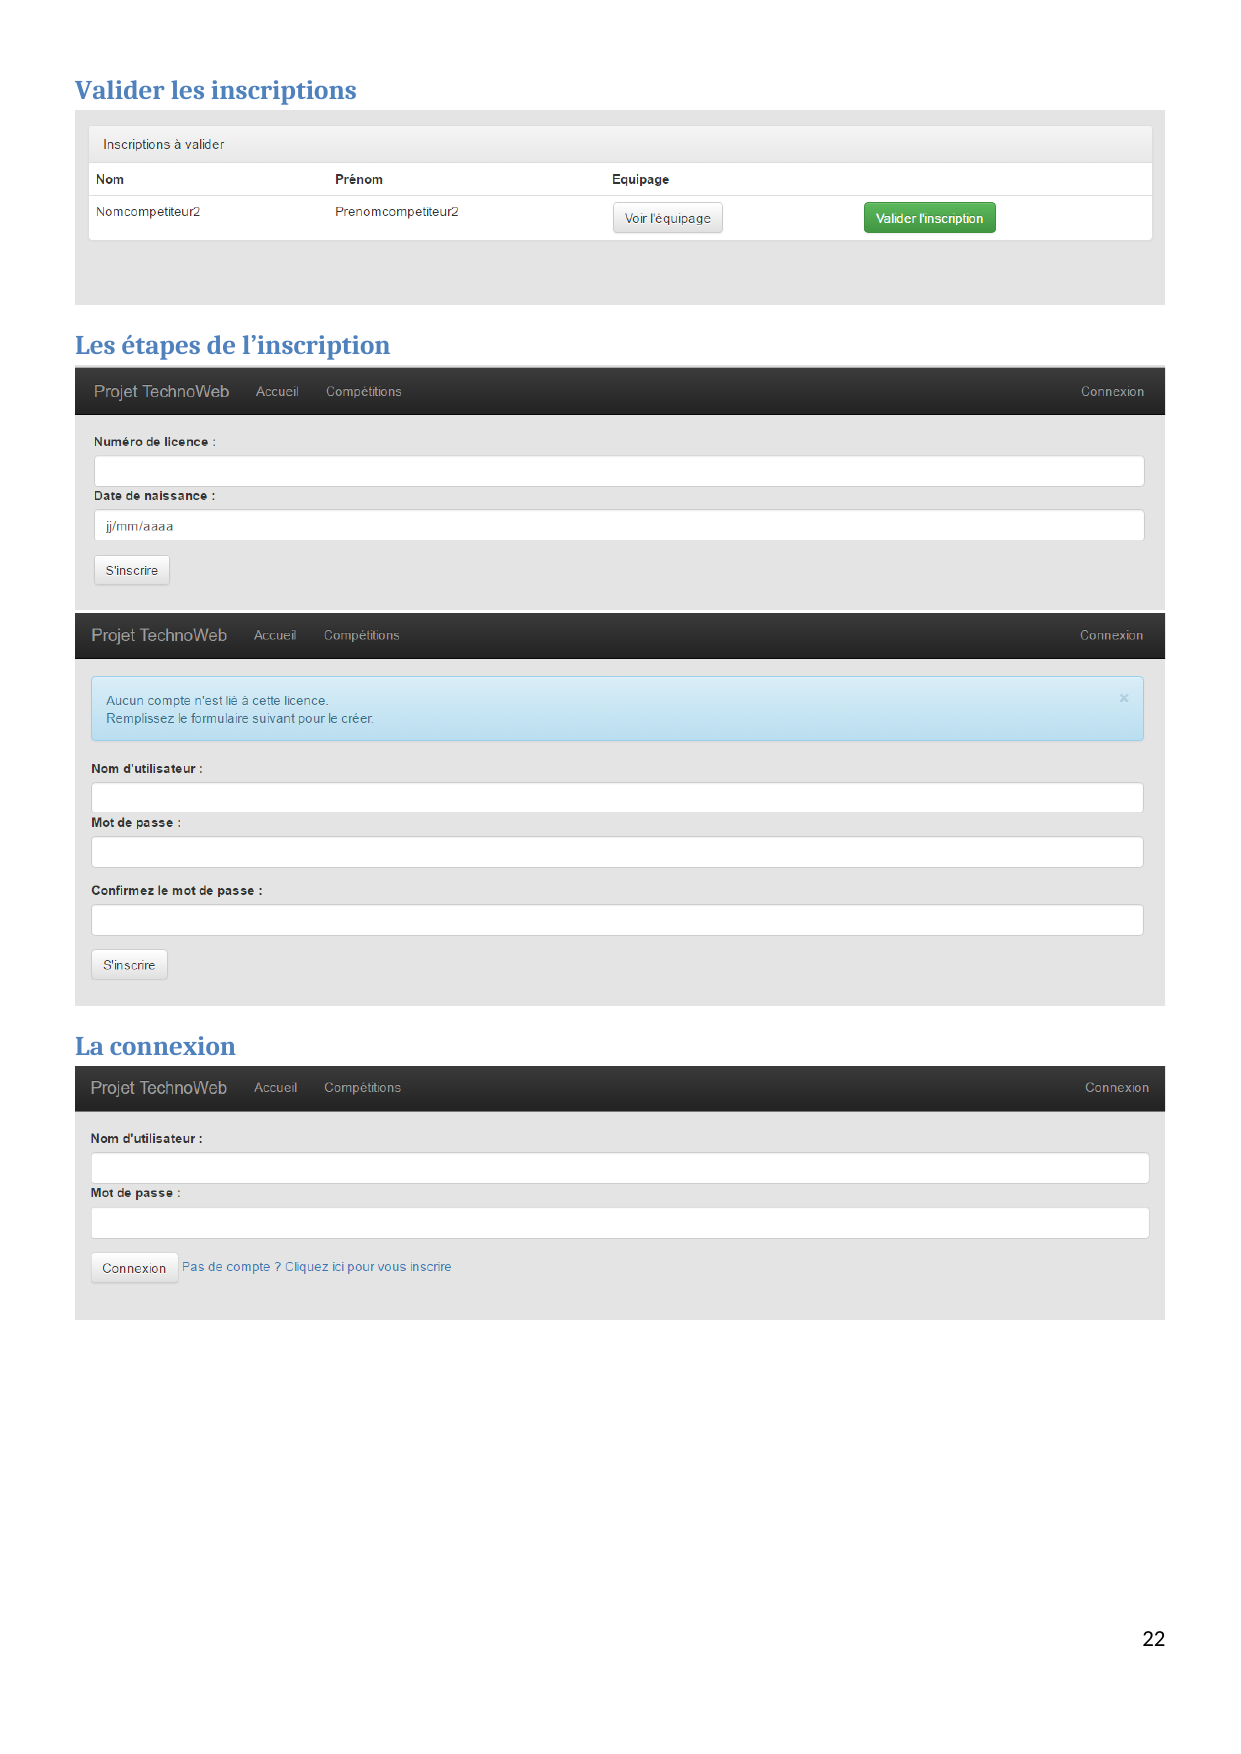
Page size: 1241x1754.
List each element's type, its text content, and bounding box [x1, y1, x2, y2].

subtitle Les étapes de l’inscription [75, 330, 1165, 361]
picture [75, 365, 1166, 610]
subtitle Valider les inscriptions [75, 75, 1165, 106]
picture [75, 110, 1166, 305]
picture [75, 1066, 1166, 1320]
picture [75, 613, 1166, 1006]
subtitle La connexion [75, 1031, 1165, 1062]
